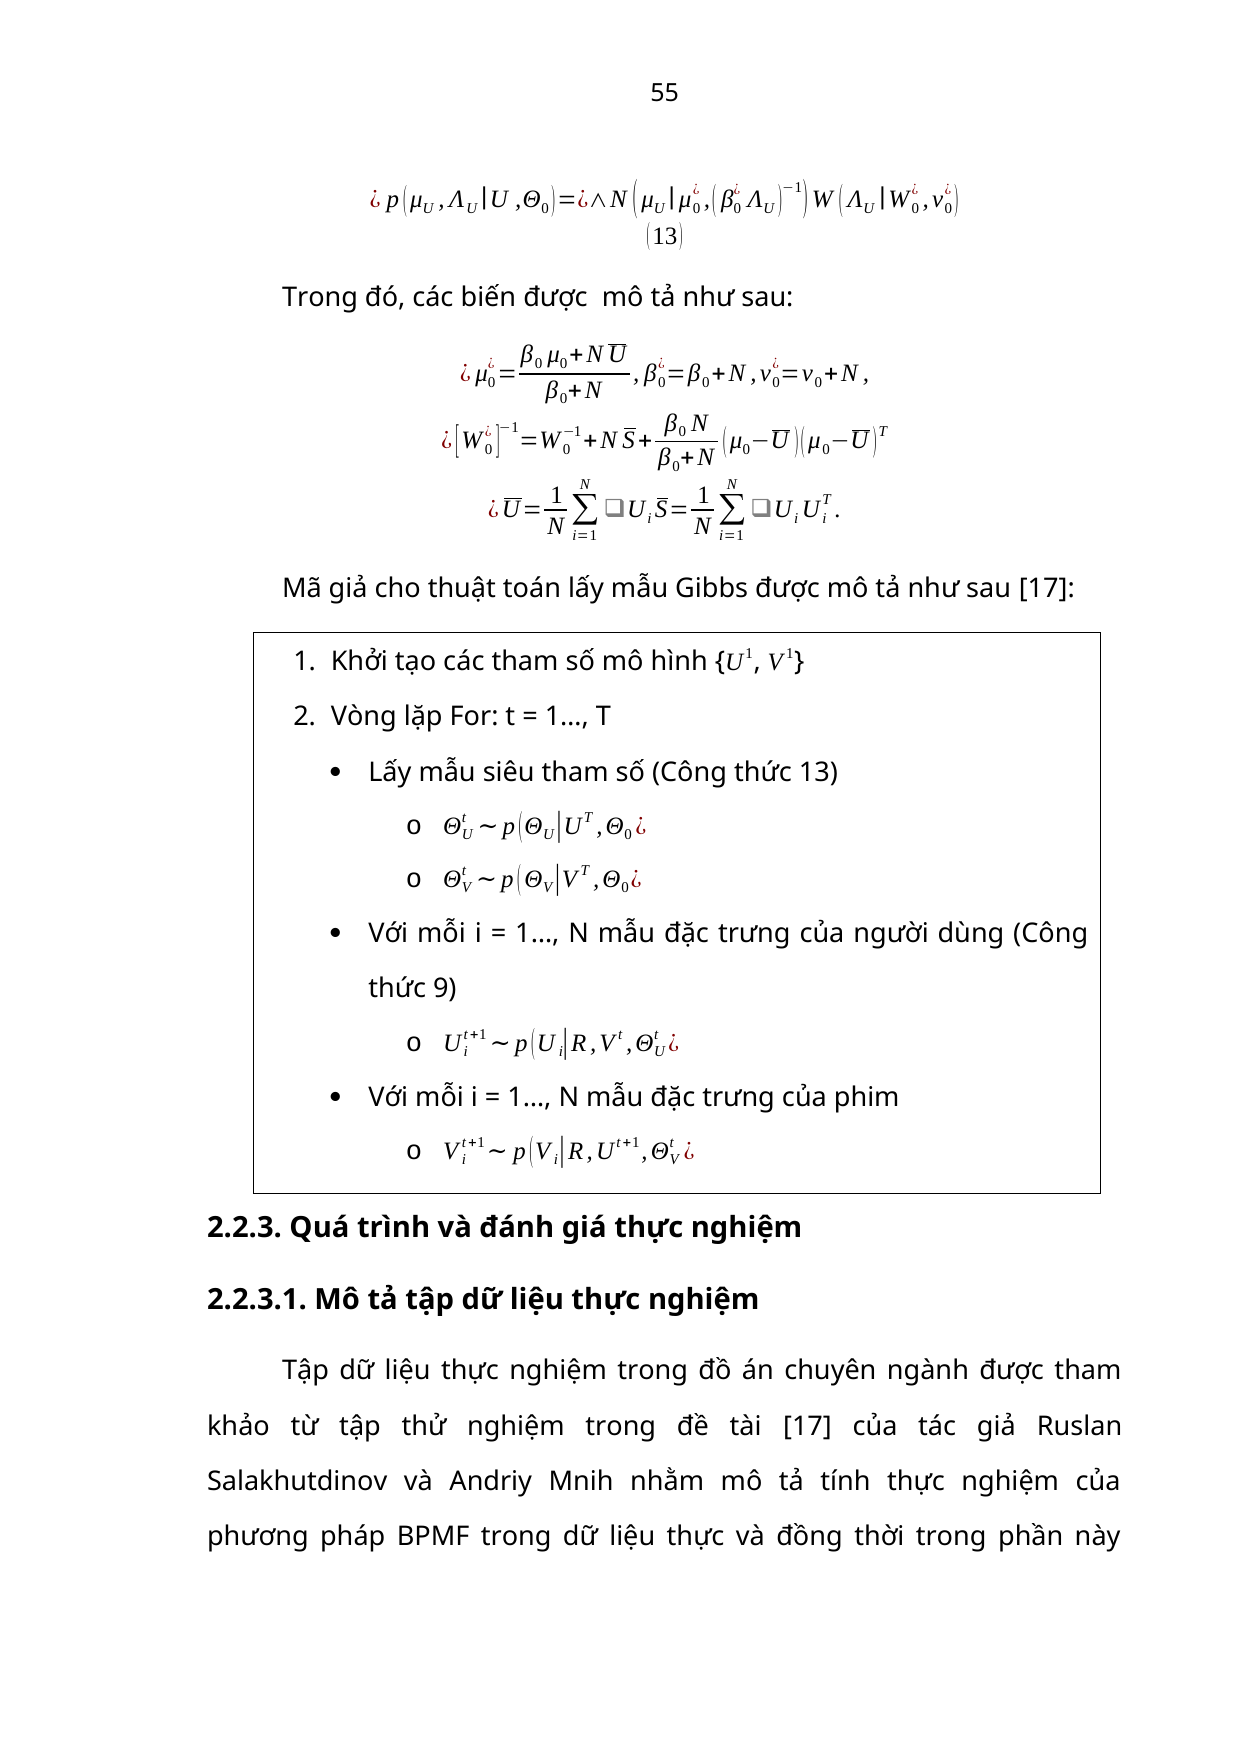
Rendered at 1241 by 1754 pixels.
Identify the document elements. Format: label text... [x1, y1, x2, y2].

subtitle 2.2.3.1. Mô tả tập dữ liệu thực nghiệm [207, 1279, 1122, 1318]
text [207, 1351, 1122, 1553]
table_header Khởi tạo các tham số mô hình {, } Vòng lặp For: t = 1…, T Lấy mẫu siêu tham số (Công thức 13) Với mỗi i = 1…, N mẫu đặc trưng của người dùng (Công thức 9) Với mỗi i = 1…, N mẫu đặc trưng của phim [254, 633, 1100, 1193]
text Trong đó, các biến được mô tả như sau: [207, 277, 1122, 314]
text Mã giả cho thuật toán lấy mẫu Gibbs được mô tả như sau : [207, 568, 1122, 605]
subtitle 2.2.3. Quá trình và đánh giá thực nghiệm [207, 1207, 1122, 1246]
